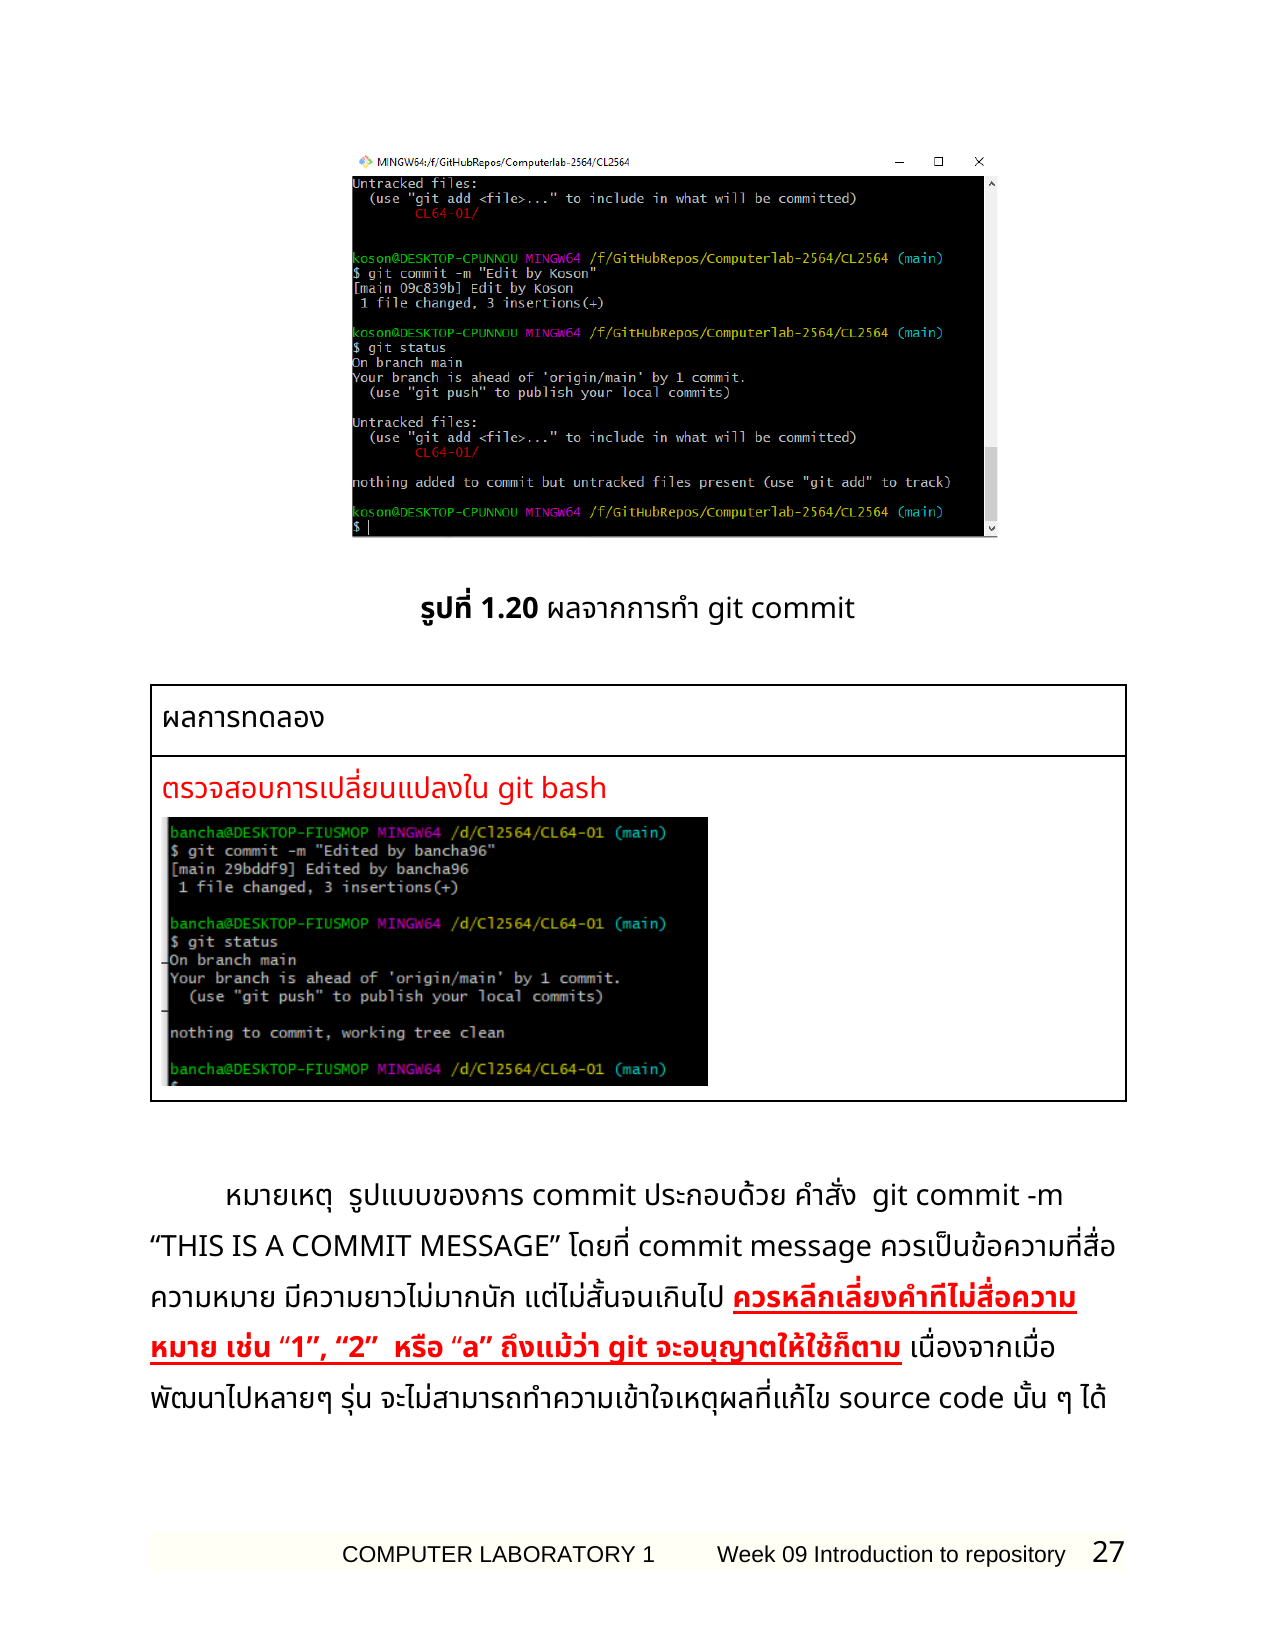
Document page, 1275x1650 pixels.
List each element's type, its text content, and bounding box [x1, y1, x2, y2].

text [150, 1174, 1125, 1422]
table_header ผลการทดลอง [152, 686, 1125, 754]
picture [161, 817, 708, 1086]
text รูปที่ 1.20 ผลจากการทำ git commit [150, 587, 1125, 631]
table_cell ตรวจสอบการเปลี่ยนแปลงใน git bash [152, 757, 1125, 1099]
